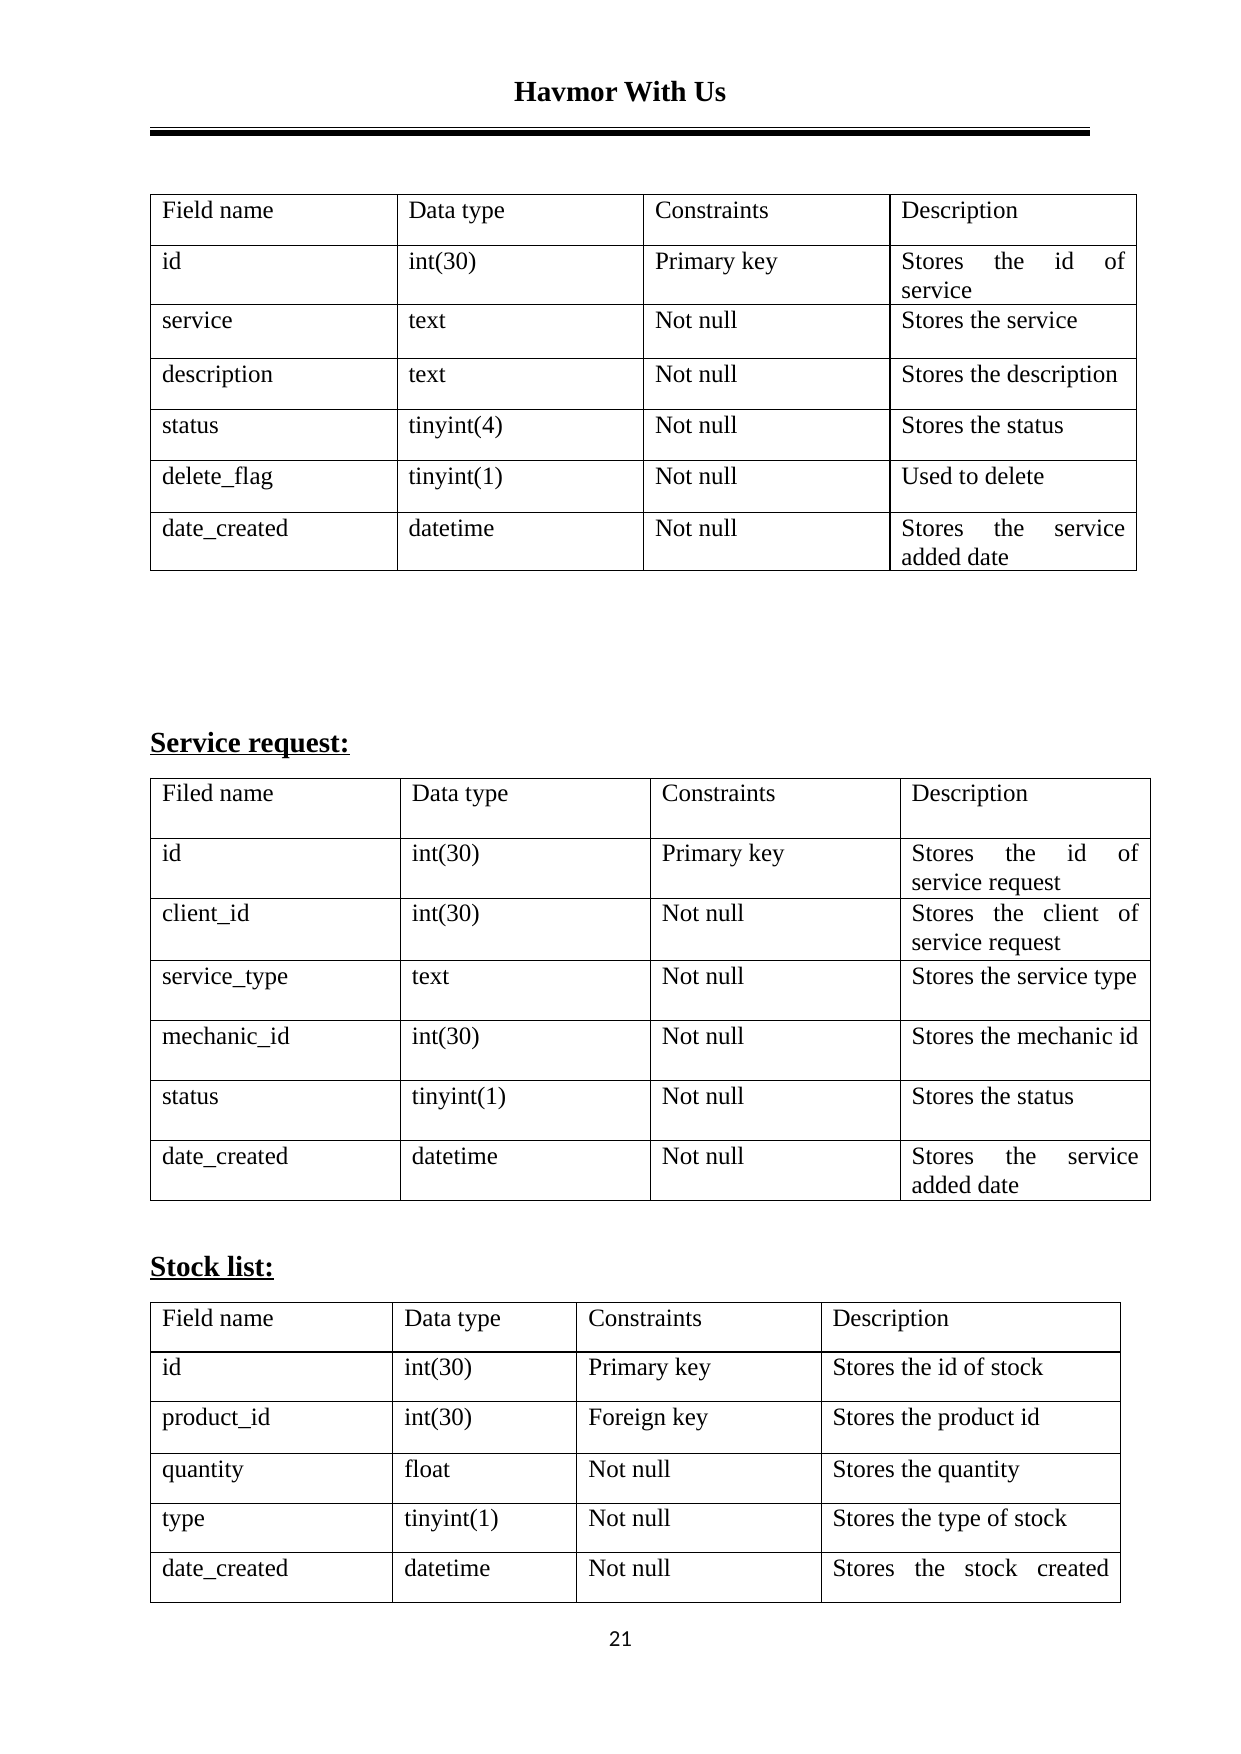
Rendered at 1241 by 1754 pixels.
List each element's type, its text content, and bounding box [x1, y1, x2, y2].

table_cell Not null [651, 1021, 900, 1080]
table_cell Foreign key [577, 1402, 821, 1453]
table_cell Not null [644, 513, 889, 570]
table_cell int(30) [393, 1402, 576, 1453]
table_cell int(30) [401, 1021, 650, 1080]
table_cell datetime [401, 1141, 650, 1200]
table_cell mechanic_id [151, 1021, 400, 1080]
table_cell date_created [151, 1141, 400, 1200]
table_cell Stores the description [891, 359, 1136, 409]
table_header Data type [401, 779, 650, 837]
table_cell Stores the service [891, 305, 1136, 358]
table_header Filed name [151, 779, 400, 837]
table_cell tinyint(1) [401, 1081, 650, 1140]
table_cell int(30) [401, 899, 650, 960]
table_cell service_type [151, 961, 400, 1020]
table_cell tinyint(1) [393, 1504, 576, 1552]
table_cell status [151, 1081, 400, 1140]
table_header Constraints [577, 1303, 821, 1351]
table_cell int(30) [393, 1353, 576, 1401]
text Stock list: [150, 1249, 1090, 1282]
table_header Description [891, 195, 1136, 245]
table_cell Not null [651, 1141, 900, 1200]
table_cell Not null [651, 1081, 900, 1140]
table_header Field name [151, 1303, 392, 1351]
table_cell Stores the quantity [822, 1454, 1120, 1502]
table_cell Primary key [651, 839, 900, 897]
table_cell Not null [644, 305, 889, 358]
table_header Description [901, 779, 1150, 837]
table_cell Used to delete [891, 461, 1136, 512]
table_cell id [151, 246, 397, 304]
table_cell Not null [644, 461, 889, 512]
table_cell Not null [644, 410, 889, 460]
text Service request: [150, 725, 1090, 758]
table_cell id [151, 1353, 392, 1401]
table_cell Stores the service added date [901, 1141, 1150, 1200]
table_cell type [151, 1504, 392, 1552]
table_header Constraints [651, 779, 900, 837]
table_cell status [151, 410, 397, 460]
table_cell Not null [577, 1553, 821, 1602]
table_cell Primary key [577, 1353, 821, 1401]
table_header Description [822, 1303, 1120, 1351]
table_header Data type [398, 195, 643, 245]
table_cell date_created [151, 1553, 392, 1602]
table_cell description [151, 359, 397, 409]
table_cell Not null [577, 1454, 821, 1502]
table_header Data type [393, 1303, 576, 1351]
table_cell tinyint(4) [398, 410, 643, 460]
table_cell Stores the status [901, 1081, 1150, 1140]
table_cell product_id [151, 1402, 392, 1453]
table_cell int(30) [401, 839, 650, 897]
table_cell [822, 1553, 1120, 1602]
table_cell Stores the client of service request [901, 899, 1150, 960]
table_cell Stores the product id [822, 1402, 1120, 1453]
table_cell datetime [393, 1553, 576, 1602]
table_cell id [151, 839, 400, 897]
table_cell delete_flag [151, 461, 397, 512]
table_cell text [401, 961, 650, 1020]
table_cell Not null [577, 1504, 821, 1552]
table_cell service [151, 305, 397, 358]
table_cell Not null [651, 899, 900, 960]
table_cell datetime [398, 513, 643, 570]
table_cell Stores the id of service [891, 246, 1136, 304]
table_header Field name [151, 195, 397, 245]
table_cell date_created [151, 513, 397, 570]
table_header Constraints [644, 195, 889, 245]
table_cell Primary key [644, 246, 889, 304]
table_cell Not null [644, 359, 889, 409]
table_cell text [398, 359, 643, 409]
table_cell Stores the mechanic id [901, 1021, 1150, 1080]
table_cell int(30) [398, 246, 643, 304]
table_cell Stores the service added date [891, 513, 1136, 570]
table_cell quantity [151, 1454, 392, 1502]
table_cell float [393, 1454, 576, 1502]
table_cell Stores the type of stock [822, 1504, 1120, 1552]
table_cell tinyint(1) [398, 461, 643, 512]
table_cell Stores the id of service request [901, 839, 1150, 897]
table_cell text [398, 305, 643, 358]
table_cell Stores the status [891, 410, 1136, 460]
table_cell Not null [651, 961, 900, 1020]
table_cell Stores the service type [901, 961, 1150, 1020]
table_cell client_id [151, 899, 400, 960]
table_cell Stores the id of stock [822, 1353, 1120, 1401]
